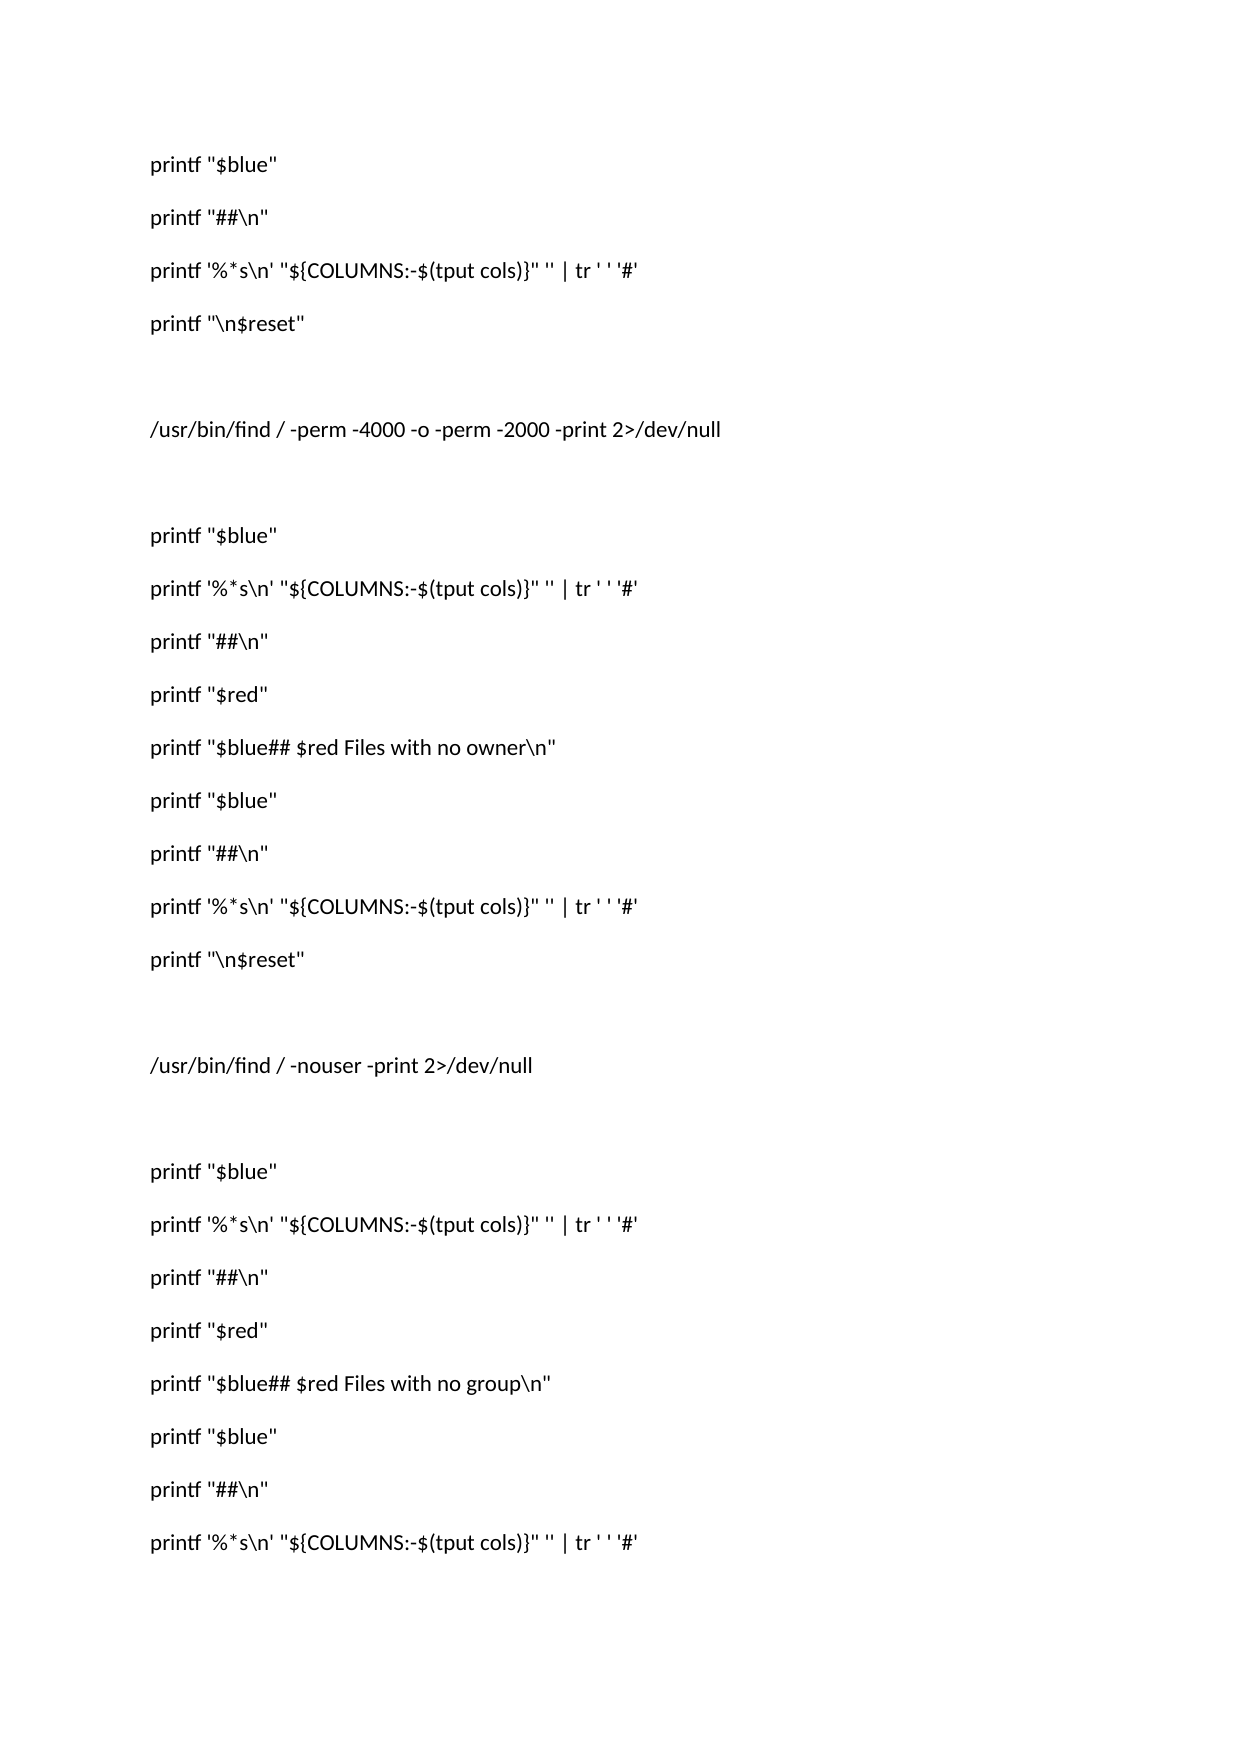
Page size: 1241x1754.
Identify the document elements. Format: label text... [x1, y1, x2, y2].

text printf "$blue" [150, 1157, 1090, 1185]
text printf '%*s\n' "${COLUMNS:-$(tput cols)}" '' | tr ' ' '#' [150, 892, 1090, 920]
text printf "$blue## $red Files with no group\n" [150, 1369, 1090, 1397]
text printf "\n$reset" [150, 309, 1090, 337]
text printf "##\n" [150, 839, 1090, 867]
text printf "\n$reset" [150, 945, 1090, 973]
text printf '%*s\n' "${COLUMNS:-$(tput cols)}" '' | tr ' ' '#' [150, 574, 1090, 602]
text printf "$red" [150, 1316, 1090, 1344]
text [150, 1528, 1090, 1557]
text printf "$blue## $red Files with no owner\n" [150, 733, 1090, 761]
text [150, 256, 1090, 284]
text printf "##\n" [150, 1476, 1090, 1503]
text printf "##\n" [150, 627, 1090, 655]
text /usr/bin/find / -perm -4000 -o -perm -2000 -print 2>/dev/null [150, 415, 1090, 443]
text printf "##\n" [150, 203, 1090, 231]
text printf '%*s\n' "${COLUMNS:-$(tput cols)}" '' | tr ' ' '#' [150, 1210, 1090, 1238]
text /usr/bin/find / -nouser -print 2>/dev/null [150, 1051, 1090, 1079]
text printf "$blue" [150, 521, 1090, 549]
text printf "$blue" [150, 786, 1090, 814]
text printf "$red" [150, 680, 1090, 708]
text printf "$blue" [150, 150, 1090, 178]
text printf "$blue" [150, 1422, 1090, 1451]
text printf "##\n" [150, 1263, 1090, 1291]
